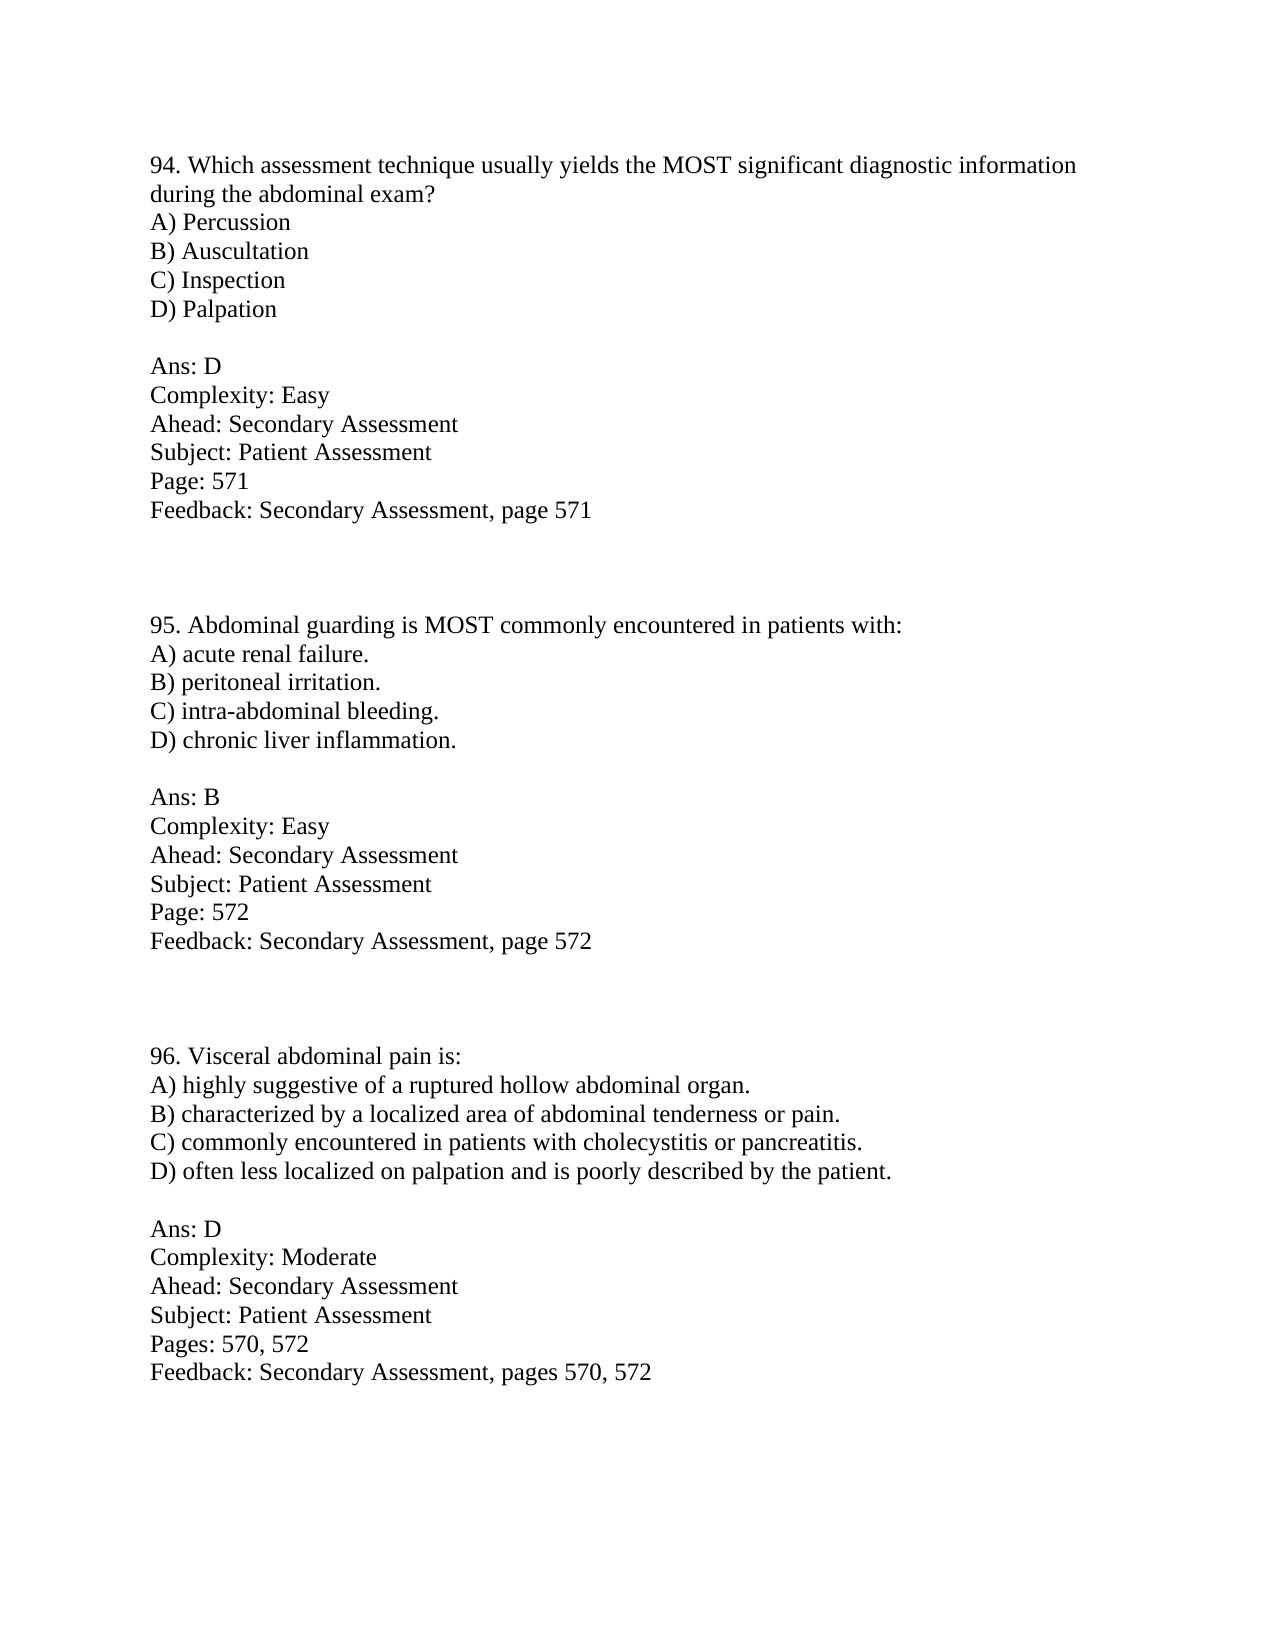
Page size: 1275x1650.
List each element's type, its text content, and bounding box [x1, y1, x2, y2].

text C) Inspection [150, 265, 1125, 294]
text Ans: B [150, 782, 1125, 811]
text C) intra-abdominal bleeding. [150, 696, 1125, 725]
text B) peritoneal irritation. [150, 667, 1125, 696]
text Ahead: Secondary Assessment [150, 409, 1125, 437]
text Feedback: Secondary Assessment, page 572 [150, 926, 1125, 955]
text 94. Which assessment technique usually yields the MOST significant diagnostic information during the abdominal exam? [150, 150, 1125, 207]
text Feedback: Secondary Assessment, pages 570, 572 [150, 1357, 1125, 1386]
text Subject: Patient Assessment [150, 437, 1125, 466]
text Subject: Patient Assessment [150, 869, 1125, 897]
text B) characterized by a localized area of abdominal tenderness or pain. [150, 1099, 1125, 1127]
text Complexity: Moderate [150, 1242, 1125, 1271]
text 96. Visceral abdominal pain is: [150, 1041, 1125, 1070]
text Page: 571 [150, 466, 1125, 495]
text A) highly suggestive of a ruptured hollow abdominal organ. [150, 1070, 1125, 1099]
text Subject: Patient Assessment [150, 1300, 1125, 1329]
text D) Palpation [150, 294, 1125, 322]
text Ahead: Secondary Assessment [150, 840, 1125, 869]
text Pages: 570, 572 [150, 1329, 1125, 1357]
text Complexity: Easy [150, 811, 1125, 840]
text Ans: D [150, 1214, 1125, 1242]
text Feedback: Secondary Assessment, page 571 [150, 495, 1125, 524]
text D) often less localized on palpation and is poorly described by the patient. [150, 1156, 1125, 1185]
text Complexity: Easy [150, 380, 1125, 409]
text Page: 572 [150, 897, 1125, 926]
text D) chronic liver inflammation. [150, 725, 1125, 754]
text A) Percussion [150, 207, 1125, 236]
text A) acute renal failure. [150, 639, 1125, 667]
text 95. Abdominal guarding is MOST commonly encountered in patients with: [150, 610, 1125, 639]
text C) commonly encountered in patients with cholecystitis or pancreatitis. [150, 1127, 1125, 1156]
text Ahead: Secondary Assessment [150, 1271, 1125, 1300]
text Ans: D [150, 351, 1125, 380]
text B) Auscultation [150, 236, 1125, 265]
